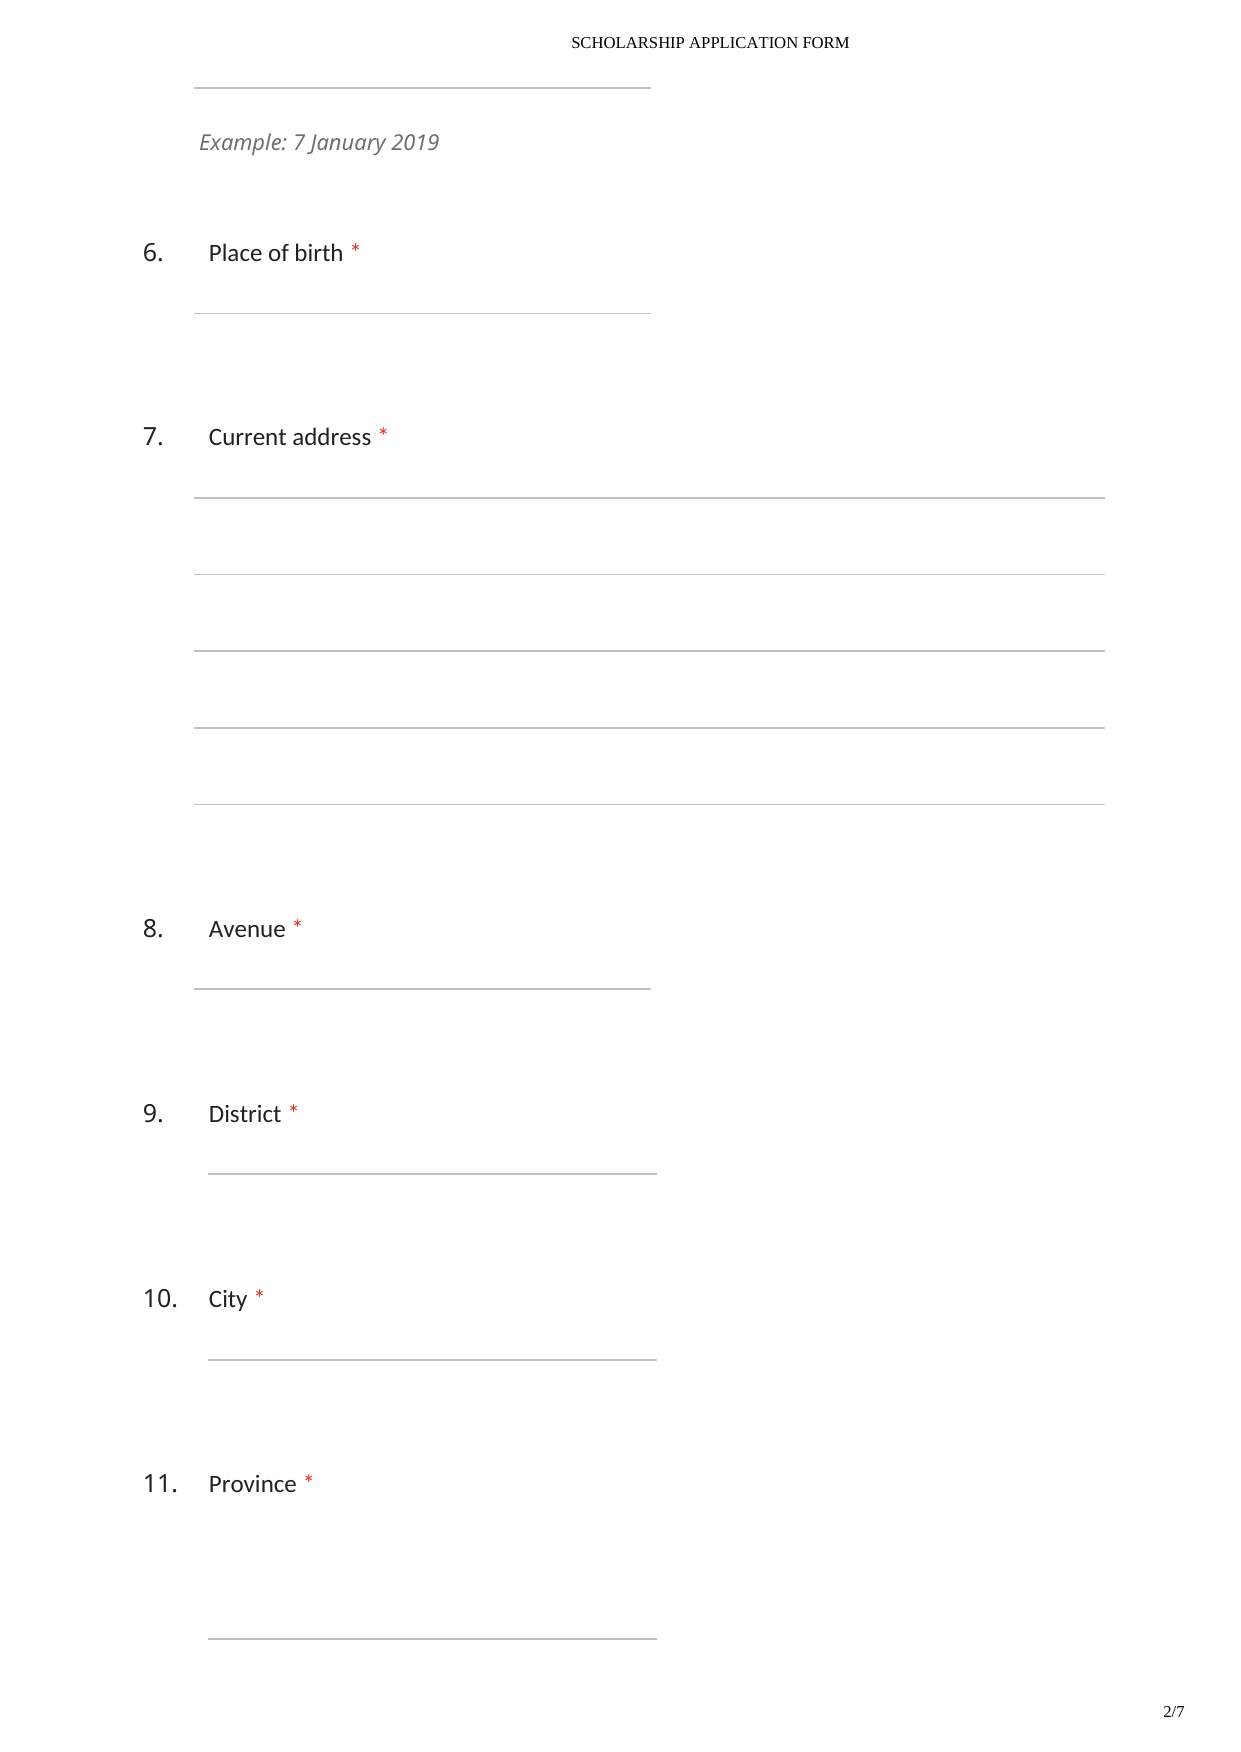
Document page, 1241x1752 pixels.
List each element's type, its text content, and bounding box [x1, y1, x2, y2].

list Place of birth * [143, 235, 1106, 269]
list Province * [143, 1466, 1106, 1500]
list Avenue * [143, 910, 1106, 944]
list District * [143, 1095, 1106, 1129]
list Current address * [143, 419, 1106, 453]
list City * [143, 1281, 1106, 1315]
text Example: 7 January 2019 [143, 127, 442, 157]
